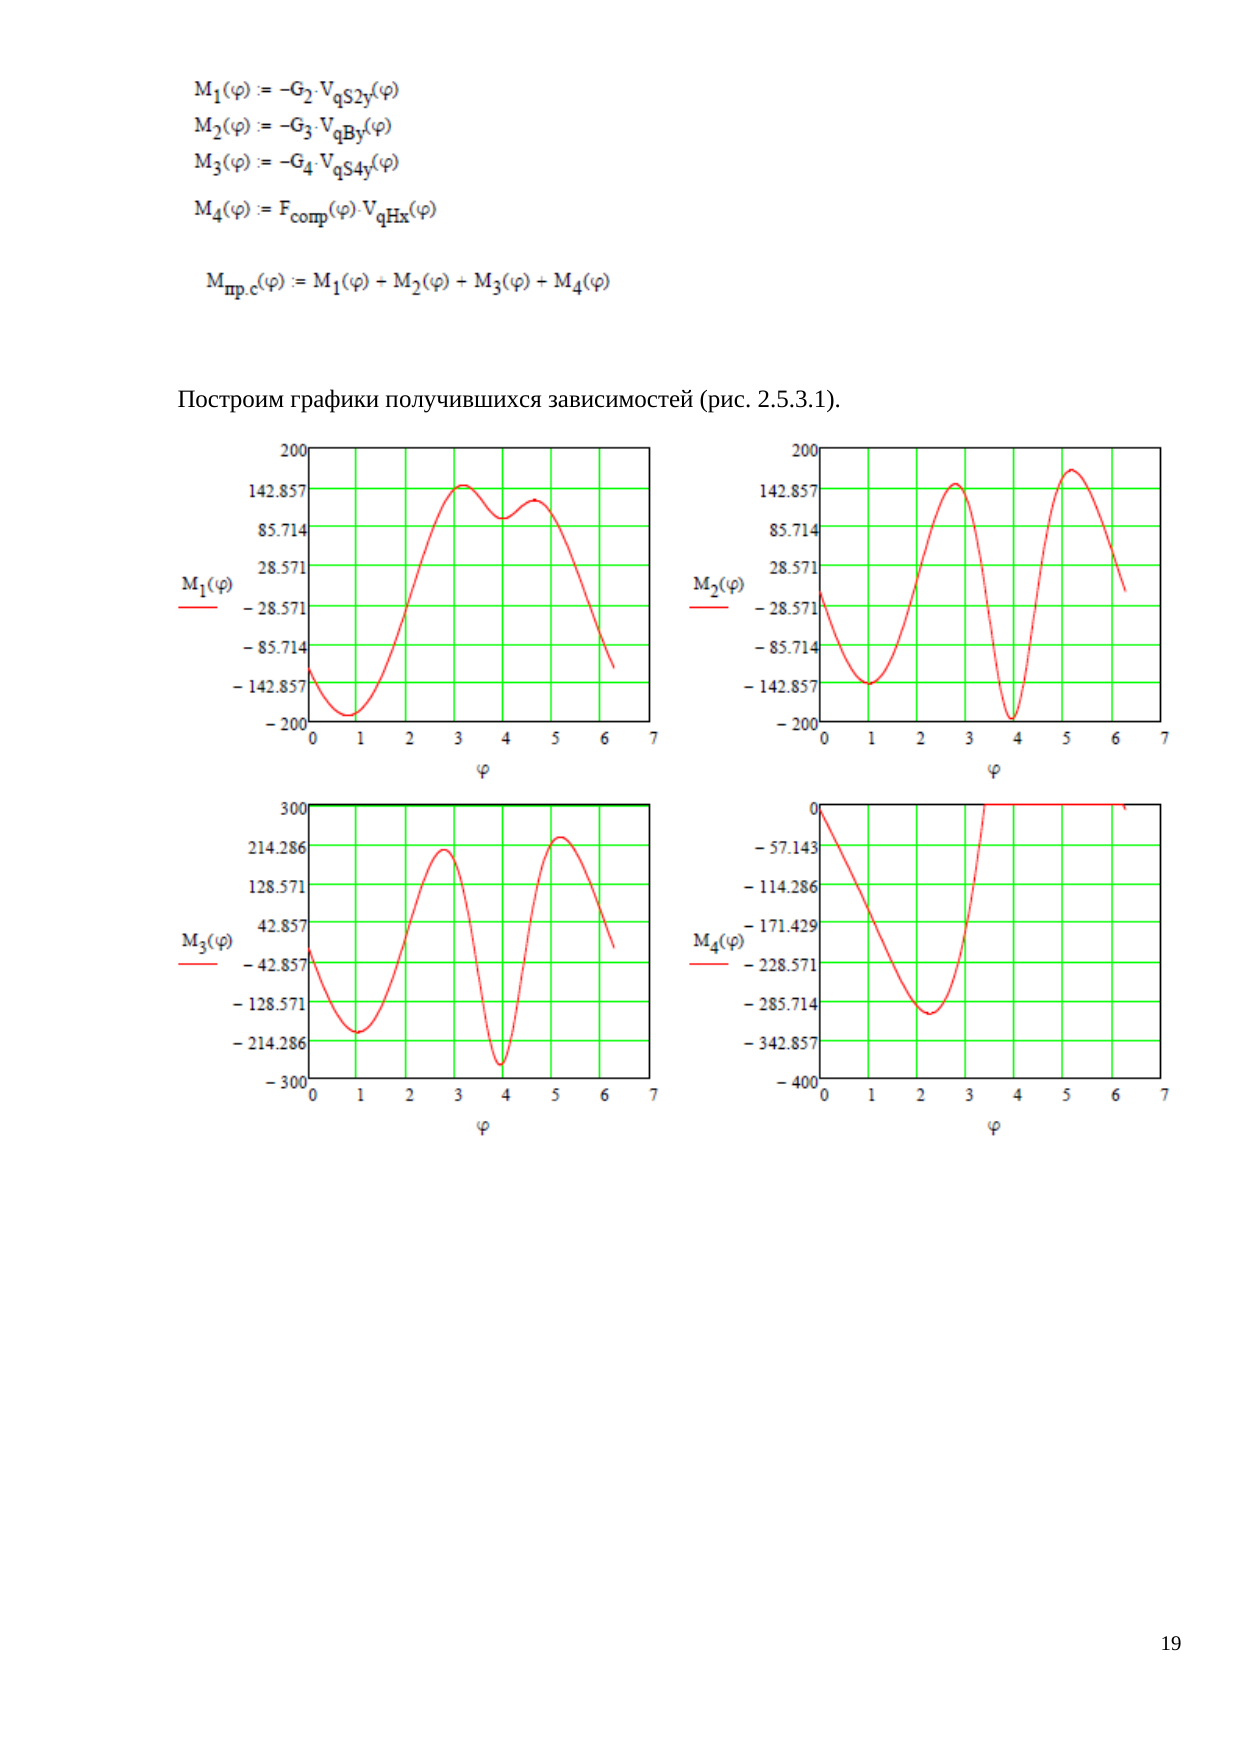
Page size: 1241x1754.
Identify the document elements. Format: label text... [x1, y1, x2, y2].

text Построим графики получившихся зависимостей (рис. 2.5.3.1). [118, 384, 1181, 413]
picture [177, 427, 1185, 1145]
picture [177, 59, 624, 325]
